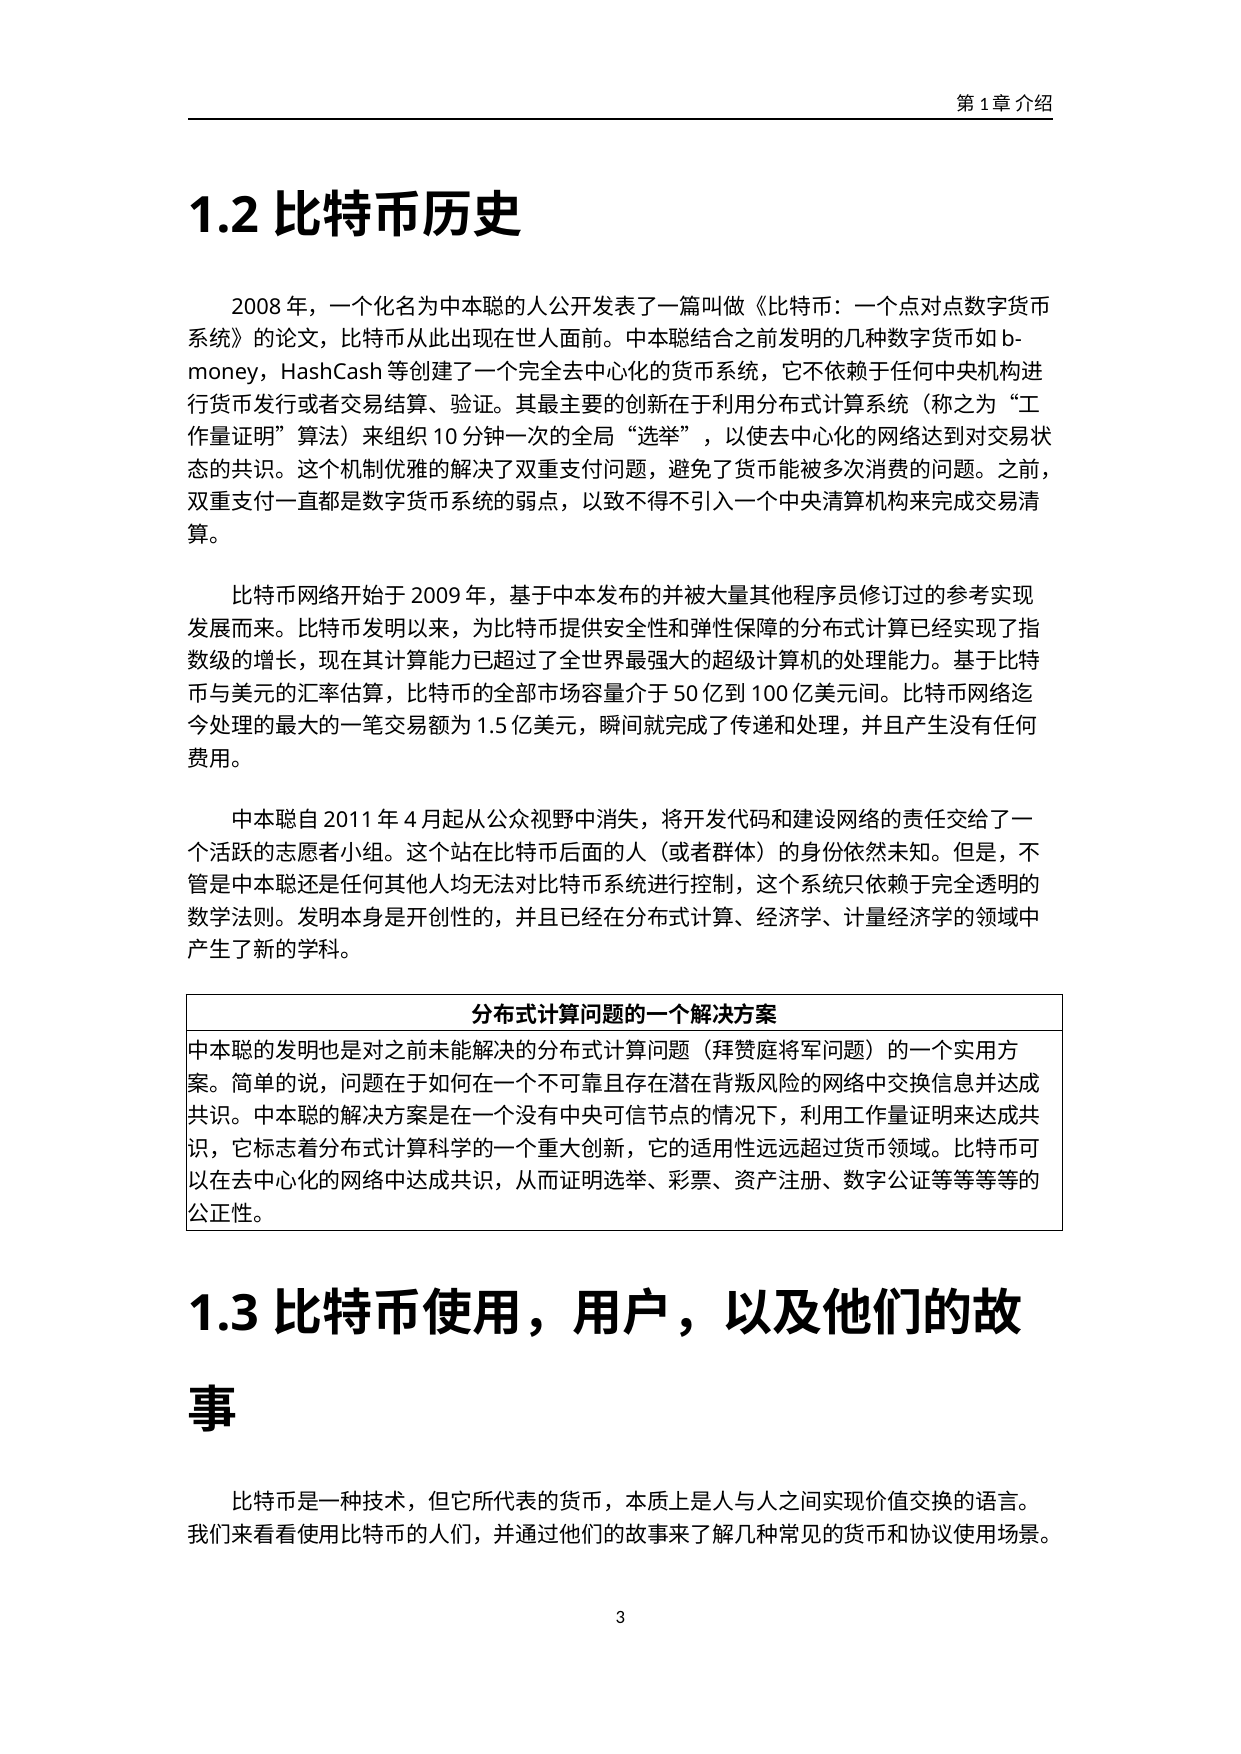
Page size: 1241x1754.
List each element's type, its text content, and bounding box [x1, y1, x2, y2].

text 1.3 比特币使用，用户，以及他们的故事 [187, 1260, 1053, 1455]
table_cell 中本聪的发明也是对之前未能解决的分布式计算问题（拜赞庭将军问题）的一个实用方案。简单的说，问题在于如何在一个不可靠且存在潜在背叛风险的网络中交换信息并达成共识。中本聪的解决方案是在一个没有中央可信节点的情况下，利用工作量证明来达成共识，它标志着分布式计算科学的一个重大创新，它的适用性远远超过货币领域。比特币可以在去中心化的网络中达成共识，从而证明选举、彩票、资产注册、数字公证等等等等的公正性。 [187, 1031, 1062, 1229]
table_header 分布式计算问题的一个解决方案 [187, 995, 1062, 1030]
text 中本聪自2011年4月起从公众视野中消失，将开发代码和建设网络的责任交给了一个活跃的志愿者小组。这个站在比特币后面的人（或者群体）的身份依然未知。但是，不管是中本聪还是任何其他人均无法对比特币系统进行控制，这个系统只依赖于完全透明的数学法则。发明本身是开创性的，并且已经在分布式计算、经济学、计量经济学的领域中产生了新的学科。 [187, 802, 1053, 964]
text 1.2 比特币历史 [187, 162, 1053, 259]
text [187, 1484, 1053, 1549]
text 2008年，一个化名为中本聪的人公开发表了一篇叫做《比特币：一个点对点数字货币系统》的论文，比特币从此出现在世人面前。中本聪结合之前发明的几种数字货币如b-money，HashCash等创建了一个完全去中心化的货币系统，它不依赖于任何中央机构进行货币发行或者交易结算、验证。其最主要的创新在于利用分布式计算系统（称之为“工作量证明”算法）来组织10分钟一次的全局“选举”，以使去中心化的网络达到对交易状态的共识。这个机制优雅的解决了双重支付问题，避免了货币能被多次消费的问题。之前，双重支付一直都是数字货币系统的弱点，以致不得不引入一个中央清算机构来完成交易清算。 [187, 289, 1053, 549]
text 比特币网络开始于2009年，基于中本发布的并被大量其他程序员修订过的参考实现发展而来。比特币发明以来，为比特币提供安全性和弹性保障的分布式计算已经实现了指数级的增长，现在其计算能力已超过了全世界最强大的超级计算机的处理能力。基于比特币与美元的汇率估算，比特币的全部市场容量介于50亿到100亿美元间。比特币网络迄今处理的最大的一笔交易额为1.5亿美元，瞬间就完成了传递和处理，并且产生没有任何费用。 [187, 578, 1053, 773]
